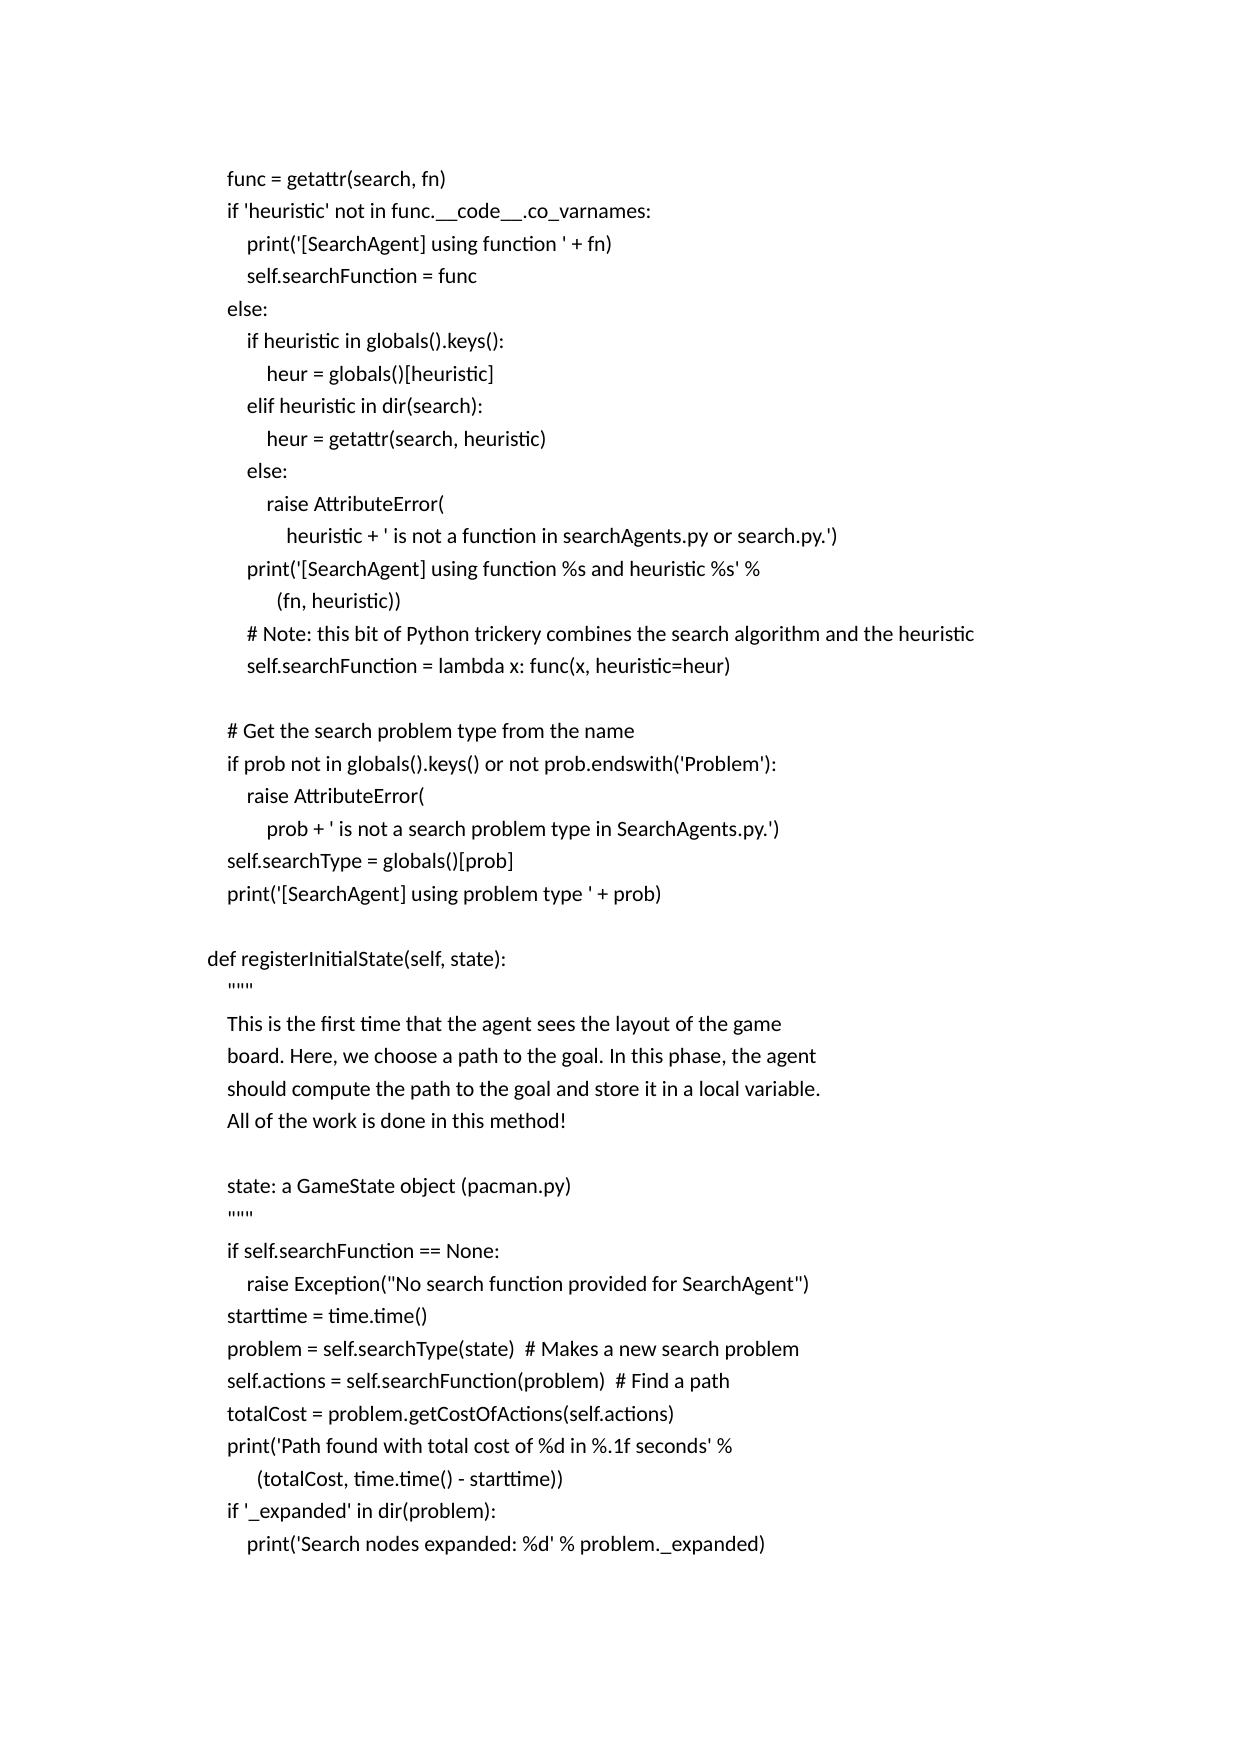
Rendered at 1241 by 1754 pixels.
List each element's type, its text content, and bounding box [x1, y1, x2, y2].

text (fn, heuristic)) [187, 584, 1053, 617]
text if prob not in globals().keys() or not prob.endswith('Problem'): [187, 747, 1053, 779]
text if self.searchFunction == None: [187, 1234, 1053, 1267]
text raise AttributeError( [187, 487, 1053, 519]
text if heuristic in globals().keys(): [187, 324, 1053, 357]
text heur = getattr(search, heuristic) [187, 422, 1053, 454]
text state: a GameState object (pacman.py) [187, 1169, 1053, 1202]
text # Note: this bit of Python trickery combines the search algorithm and the heuristic [187, 617, 1053, 649]
text """ [187, 974, 1053, 1007]
text print('[SearchAgent] using function ' + fn) [187, 227, 1053, 259]
text self.actions = self.searchFunction(problem) # Find a path [187, 1364, 1053, 1397]
text self.searchType = globals()[prob] [187, 844, 1053, 877]
text """ [187, 1202, 1053, 1234]
text # Get the search problem type from the name [187, 714, 1053, 747]
text if '_expanded' in dir(problem): [187, 1494, 1053, 1527]
text All of the work is done in this method! [187, 1104, 1053, 1137]
text board. Here, we choose a path to the goal. In this phase, the agent [187, 1039, 1053, 1072]
text starttime = time.time() [187, 1299, 1053, 1332]
text print('Search nodes expanded: %d' % problem._expanded) [187, 1527, 1053, 1559]
text should compute the path to the goal and store it in a local variable. [187, 1072, 1053, 1104]
text func = getattr(search, fn) [187, 162, 1053, 194]
text problem = self.searchType(state) # Makes a new search problem [187, 1332, 1053, 1364]
text self.searchFunction = func [187, 259, 1053, 292]
text raise AttributeError( [187, 779, 1053, 812]
text self.searchFunction = lambda x: func(x, heuristic=heur) [187, 649, 1053, 682]
text prob + ' is not a search problem type in SearchAgents.py.') [187, 812, 1053, 844]
text (totalCost, time.time() - starttime)) [187, 1462, 1053, 1494]
text print('[SearchAgent] using function %s and heuristic %s' % [187, 552, 1053, 584]
text totalCost = problem.getCostOfActions(self.actions) [187, 1397, 1053, 1429]
text raise Exception("No search function provided for SearchAgent") [187, 1267, 1053, 1299]
text elif heuristic in dir(search): [187, 389, 1053, 422]
text if 'heuristic' not in func.__code__.co_varnames: [187, 194, 1053, 227]
text print('Path found with total cost of %d in %.1f seconds' % [187, 1429, 1053, 1462]
text This is the first time that the agent sees the layout of the game [187, 1007, 1053, 1039]
text else: [187, 292, 1053, 324]
text print('[SearchAgent] using problem type ' + prob) [187, 877, 1053, 909]
text else: [187, 454, 1053, 487]
text heuristic + ' is not a function in searchAgents.py or search.py.') [187, 519, 1053, 552]
text def registerInitialState(self, state): [187, 942, 1053, 974]
text heur = globals()[heuristic] [187, 357, 1053, 389]
